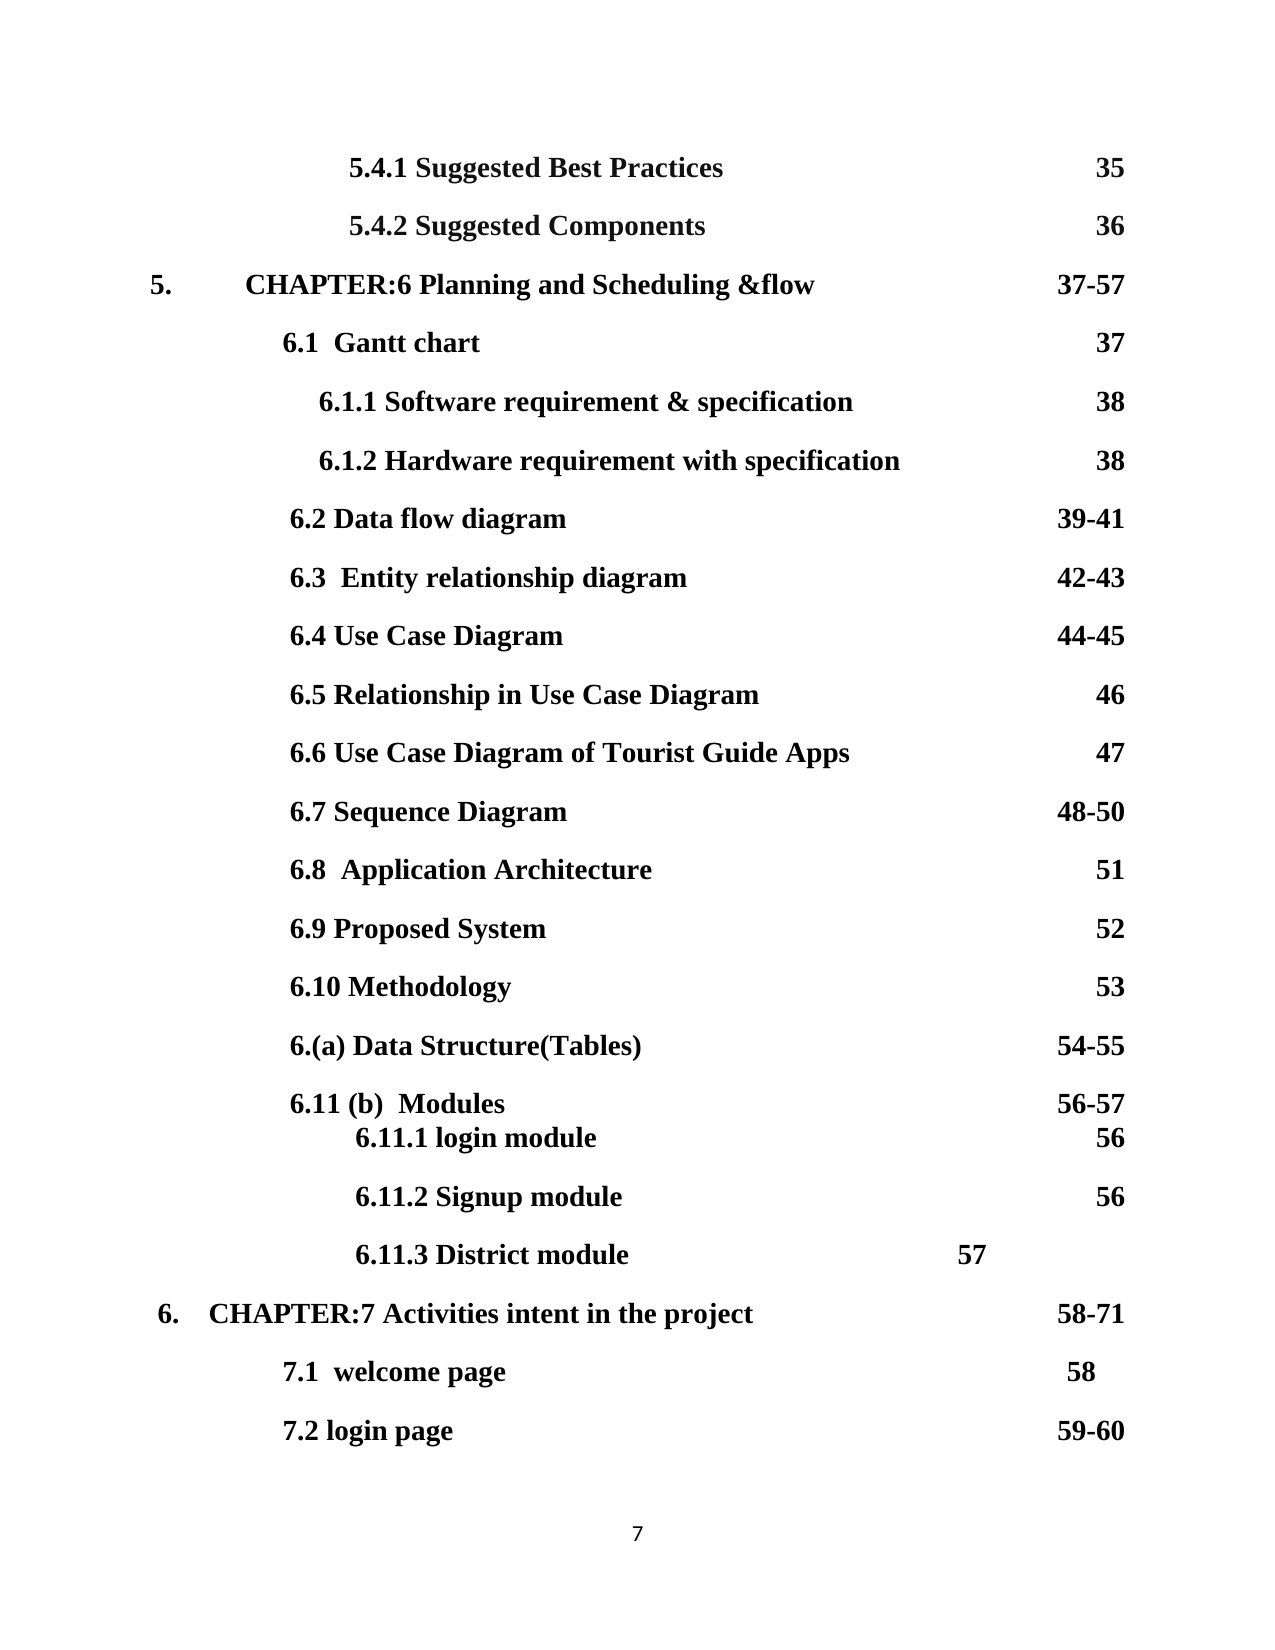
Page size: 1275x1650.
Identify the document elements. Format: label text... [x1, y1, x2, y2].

text 6.5 Relationship in Use Case Diagram 46 [150, 677, 1125, 710]
text 6.1 Gantt chart 37 [150, 326, 1125, 359]
text 6. CHAPTER:7 Activities intent in the project 58-71 [150, 1296, 1125, 1329]
text 6.1.2 Hardware requirement with specification 38 [150, 443, 1125, 476]
text 6.4 Use Case Diagram 44-45 [150, 618, 1125, 652]
text 6.2 Data flow diagram 39-41 [150, 501, 1125, 535]
text 6.7 Sequence Diagram 48-50 [150, 794, 1125, 827]
text 6.1.1 Software requirement & specification 38 [150, 384, 1125, 418]
text 6.8 Application Architecture 51 [150, 852, 1125, 886]
text 5. CHAPTER:6 Planning and Scheduling &flow 37-57 [150, 267, 1125, 301]
text 6.(a) Data Structure(Tables) 54-55 [150, 1028, 1125, 1062]
text 7.1 welcome page 58 [150, 1354, 1125, 1388]
text 5.4.1 Suggested Best Practices 35 [150, 150, 1125, 183]
text 6.9 Proposed System 52 [150, 911, 1125, 944]
text 6.11.3 District module 57 [150, 1237, 1125, 1271]
text 7.2 login page 59-60 [150, 1413, 1125, 1446]
text 6.11.2 Signup module 56 [150, 1179, 1125, 1212]
text 6.3 Entity relationship diagram 42-43 [150, 560, 1125, 593]
text 6.10 Methodology 53 [150, 969, 1125, 1003]
text 6.6 Use Case Diagram of Tourist Guide Apps 47 [150, 735, 1125, 769]
text 5.4.2 Suggested Components 36 [150, 208, 1125, 242]
text 6.11 (b) Modules 56-57 6.11.1 login module 56 [150, 1087, 1125, 1154]
